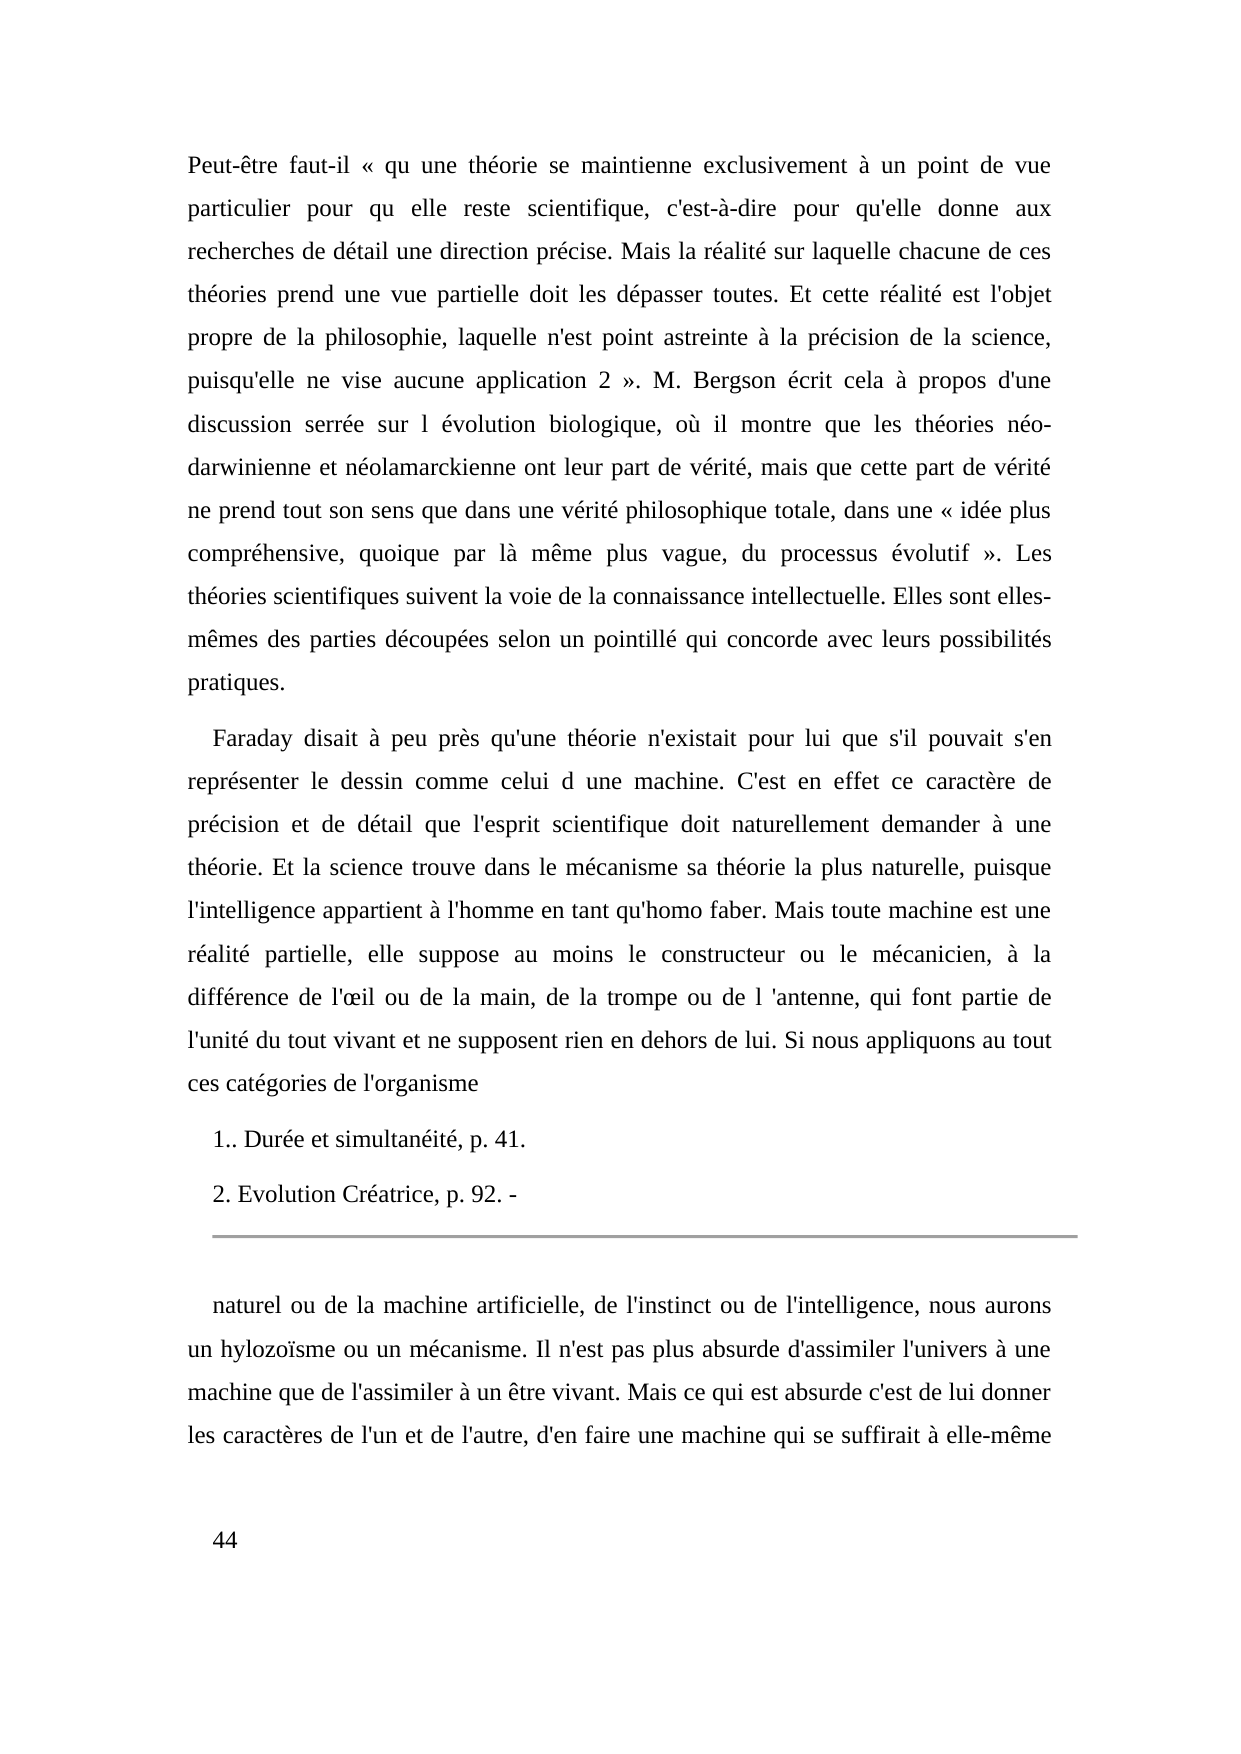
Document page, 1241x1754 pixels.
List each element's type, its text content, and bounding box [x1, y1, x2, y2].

text Faraday disait à peu près qu'une théorie n'existait pour lui que s'il pouvait s'en représenter le dessin comme celui d une machine. C'est en effet ce caractère de précision et de détail que l'esprit scientifique doit naturellement demander à une théorie. Et la science trouve dans le mécanisme sa théorie la plus naturelle, puisque l'intelligence appartient à l'homme en tant qu'homo faber. Mais toute machine est une réalité partielle, elle suppose au moins le constructeur ou le mécanicien, à la différence de l'œil ou de la main, de la trompe ou de l 'antenne, qui font partie de l'unité du tout vivant et ne supposent rien en dehors de lui. Si nous appliquons au tout ces catégories de l'organisme [187, 723, 1053, 1097]
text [187, 150, 1053, 696]
text 2. Evolution Créatrice, p. 92. - [187, 1179, 1053, 1208]
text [187, 1291, 1053, 1449]
text 1.. Durée et simultanéité, p. 41. [187, 1124, 1053, 1152]
